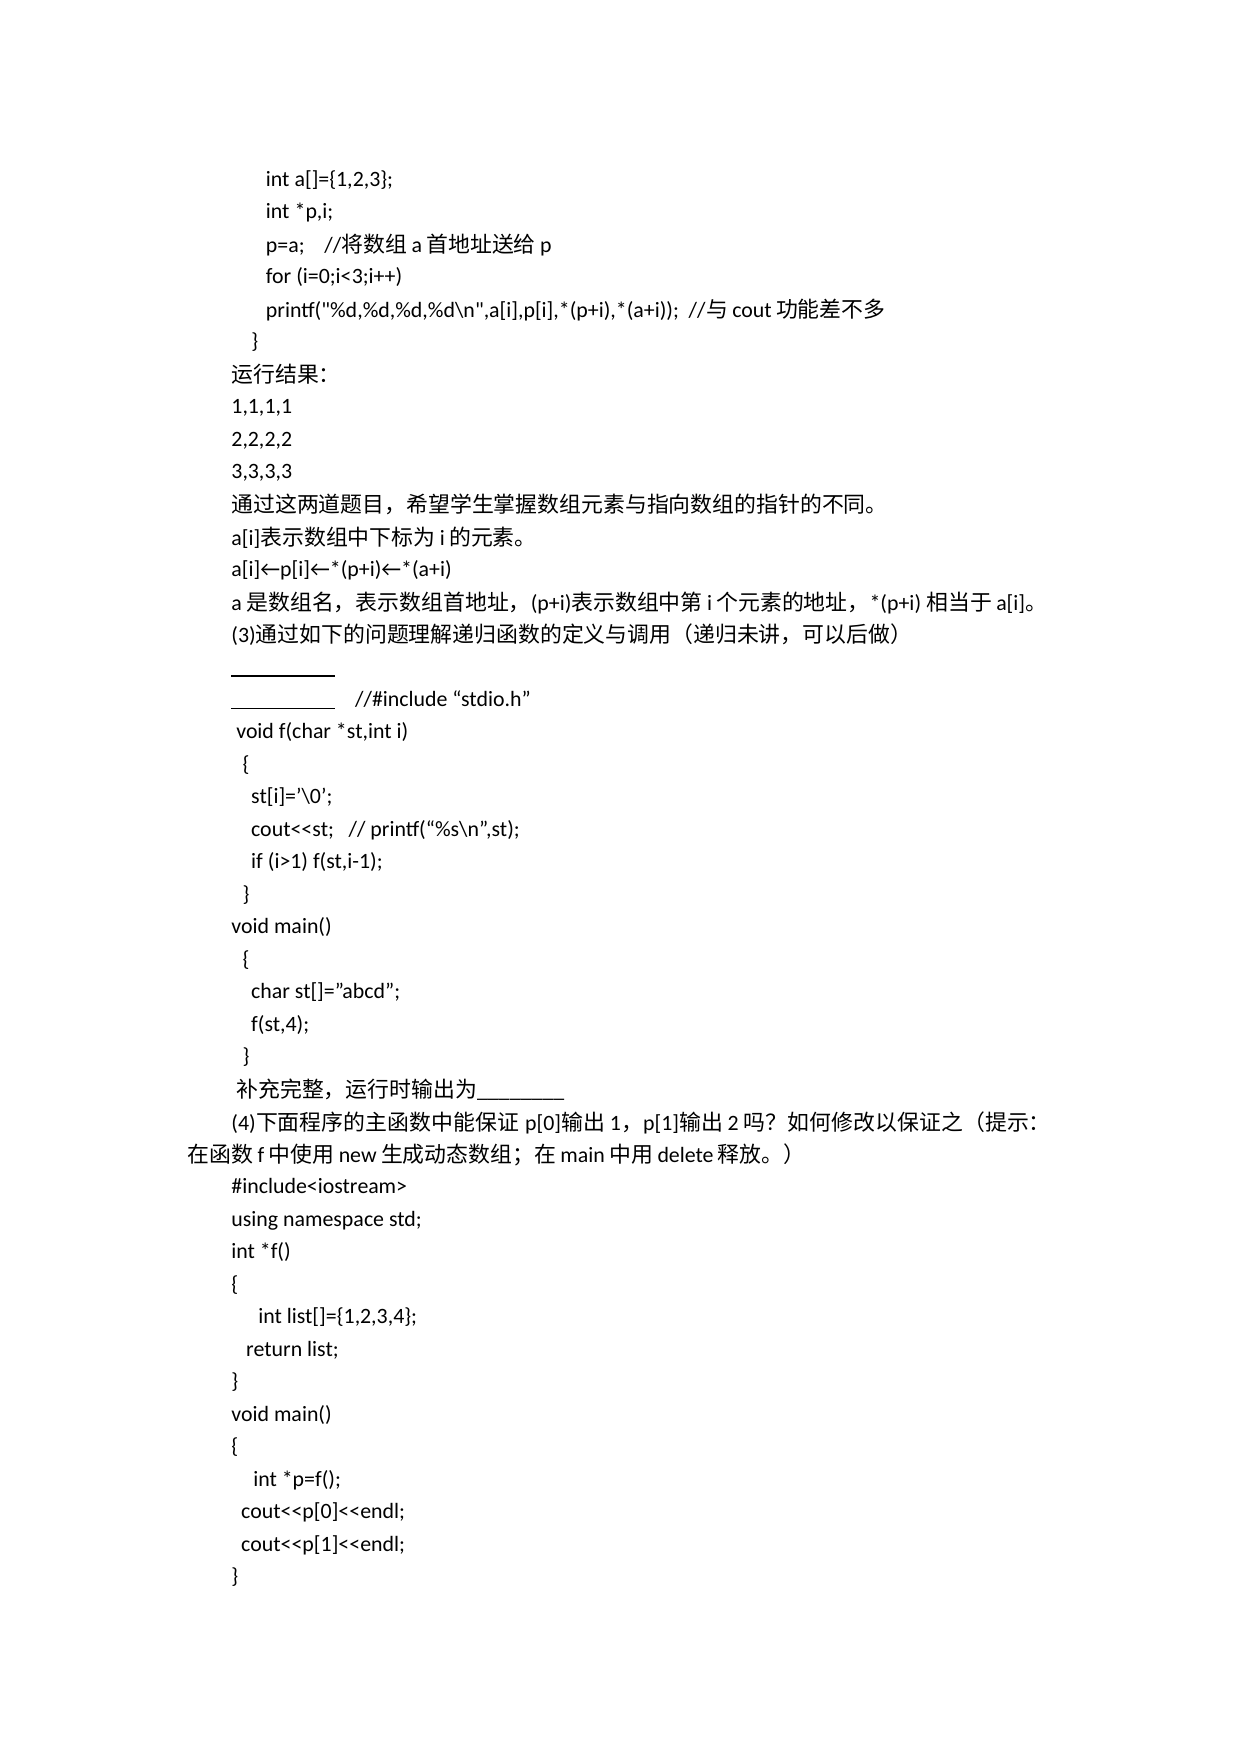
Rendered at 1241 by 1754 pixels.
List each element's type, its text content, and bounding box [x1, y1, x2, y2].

text (3)通过如下的问题理解递归函数的定义与调用（递归未讲，可以后做） [187, 617, 1053, 649]
text int list[]={1,2,3,4}; [187, 1299, 1053, 1332]
text char st[]=”abcd”; [187, 974, 1053, 1007]
text void main() [187, 909, 1053, 942]
text } [187, 324, 1053, 357]
text int *p=f(); [187, 1462, 1053, 1494]
text printf("%d,%d,%d,%d\n",a[i],p[i],*(p+i),*(a+i)); //与cout功能差不多 [187, 292, 1053, 324]
text 1,1,1,1 [187, 389, 1053, 422]
text cout<<p[0]<<endl; [187, 1494, 1053, 1527]
text 补充完整，运行时输出为________ [187, 1072, 1053, 1104]
text cout<<st; // printf(“%s\n”,st); [187, 812, 1053, 844]
text void main() [187, 1397, 1053, 1429]
text { [187, 1267, 1053, 1299]
text //#include “stdio.h” [187, 682, 1053, 714]
text a[i]表示数组中下标为i的元素。 [187, 519, 1053, 552]
text f(st,4); [187, 1007, 1053, 1039]
text 运行结果： [187, 357, 1053, 389]
text st[i]=’\0’; [187, 779, 1053, 812]
text { [187, 942, 1053, 974]
text p=a; //将数组a首地址送给p [187, 227, 1053, 259]
text 通过这两道题目，希望学生掌握数组元素与指向数组的指针的不同。 [187, 487, 1053, 519]
text using namespace std; [187, 1202, 1053, 1234]
text (4)下面程序的主函数中能保证p[0]输出1，p[1]输出2吗？如何修改以保证之（提示：在函数f中使用new生成动态数组；在main中用delete释放。） [187, 1104, 1053, 1169]
text if (i>1) f(st,i-1); [187, 844, 1053, 877]
text { [187, 1429, 1053, 1462]
text } [187, 1364, 1053, 1397]
text cout<<p[1]<<endl; [187, 1527, 1053, 1559]
text void f(char *st,int i) [187, 714, 1053, 747]
text #include<iostream> [187, 1169, 1053, 1202]
text return list; [187, 1332, 1053, 1364]
text } [187, 1559, 1053, 1592]
text 2,2,2,2 [187, 422, 1053, 454]
text a[i]←p[i]←*(p+i)←*(a+i) [187, 552, 1053, 584]
text 3,3,3,3 [187, 454, 1053, 487]
text int *p,i; [187, 194, 1053, 227]
text { [187, 747, 1053, 779]
text for (i=0;i<3;i++) [187, 259, 1053, 292]
text } [187, 877, 1053, 909]
text a是数组名，表示数组首地址，(p+i)表示数组中第i个元素的地址，*(p+i) 相当于a[i]。 [187, 584, 1053, 617]
text } [187, 1039, 1053, 1072]
text int *f() [187, 1234, 1053, 1267]
text int a[]={1,2,3}; [187, 162, 1053, 194]
